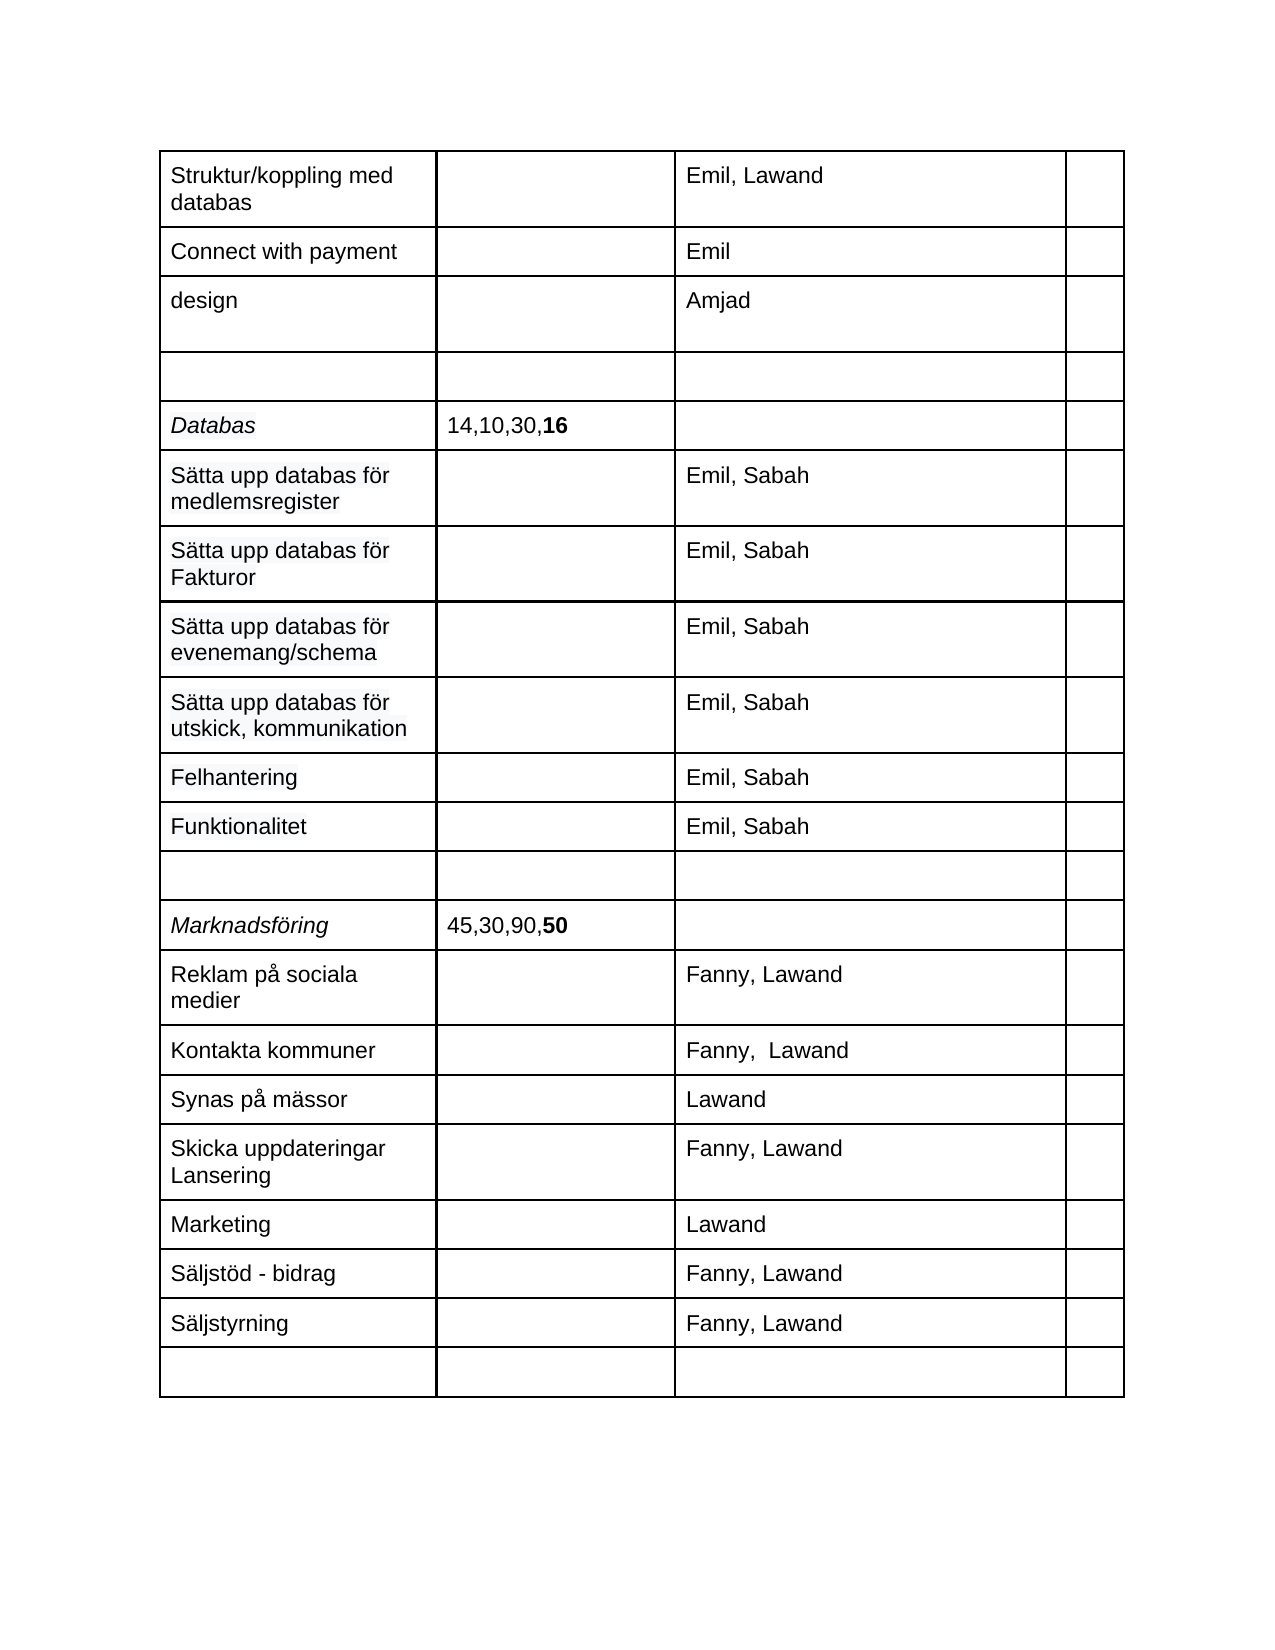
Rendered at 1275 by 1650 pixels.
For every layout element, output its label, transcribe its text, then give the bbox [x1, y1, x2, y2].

table_cell design [161, 277, 435, 351]
table_cell [438, 1250, 674, 1297]
table_cell Emil, Lawand [676, 152, 1065, 226]
table_cell Lawand [676, 1201, 1065, 1248]
table_cell [438, 527, 674, 600]
table_cell [438, 1299, 674, 1346]
table_cell [1067, 803, 1123, 850]
table_cell Emil, Sabah [676, 678, 1065, 752]
table_cell [438, 754, 674, 801]
table_cell [1067, 1348, 1123, 1396]
table_cell Sätta upp databas för Fakturor [161, 527, 435, 600]
table_cell Reklam på sociala medier [161, 951, 435, 1024]
table_cell [1067, 152, 1123, 226]
table_cell [438, 1201, 674, 1248]
table_cell Marketing [161, 1201, 435, 1248]
table_cell [438, 852, 674, 899]
table_cell [438, 451, 674, 525]
table_cell [1067, 1125, 1123, 1198]
table_cell Fanny, Lawand [676, 1026, 1065, 1073]
table_cell [1067, 277, 1123, 351]
table_cell [438, 1125, 674, 1198]
table_cell 45,30,90,50 [438, 901, 674, 949]
table_cell Fanny, Lawand [676, 1250, 1065, 1297]
table_cell [1067, 1076, 1123, 1123]
table_cell [161, 852, 435, 899]
table_cell [438, 951, 674, 1024]
table_cell [1067, 1250, 1123, 1297]
table_cell Emil, Sabah [676, 527, 1065, 600]
table_cell [676, 1348, 1065, 1396]
table_cell Lawand [676, 1076, 1065, 1123]
table_cell Skicka uppdateringar Lansering [161, 1125, 435, 1198]
table_cell [438, 1348, 674, 1396]
table_cell [1067, 754, 1123, 801]
table_cell Connect with payment [161, 228, 435, 275]
table_cell [1067, 1201, 1123, 1248]
table_cell Kontakta kommuner [161, 1026, 435, 1073]
table_cell [438, 353, 674, 400]
table_cell [438, 603, 674, 676]
table_cell [1067, 678, 1123, 752]
table_cell [1067, 228, 1123, 275]
table_cell Emil [676, 228, 1065, 275]
table_cell Sätta upp databas för medlemsregister [161, 451, 435, 525]
table_cell [1067, 852, 1123, 899]
table_cell [1067, 402, 1123, 449]
table_cell Säljstöd - bidrag [161, 1250, 435, 1297]
table_cell [1067, 527, 1123, 600]
table_cell [1067, 451, 1123, 525]
table_cell Emil, Sabah [676, 754, 1065, 801]
table_cell Databas [161, 402, 435, 449]
table_cell Emil, Sabah [676, 603, 1065, 676]
table_cell [1067, 1026, 1123, 1073]
table_cell 14,10,30,16 [438, 402, 674, 449]
table_cell Fanny, Lawand [676, 1125, 1065, 1198]
table_cell [1067, 1299, 1123, 1346]
table_cell [438, 277, 674, 351]
table_cell Marknadsföring [161, 901, 435, 949]
table_cell [438, 678, 674, 752]
table_cell Sätta upp databas för evenemang/schema [161, 603, 435, 676]
table_cell Säljstyrning [161, 1299, 435, 1346]
table_cell Fanny, Lawand [676, 1299, 1065, 1346]
table_cell Sätta upp databas för utskick, kommunikation [161, 678, 435, 752]
table_cell Synas på mässor [161, 1076, 435, 1123]
table_cell Funktionalitet [161, 803, 435, 850]
table_cell [1067, 951, 1123, 1024]
table_cell Amjad [676, 277, 1065, 351]
table_cell Felhantering [161, 754, 435, 801]
table_cell [676, 852, 1065, 899]
table_cell [438, 1076, 674, 1123]
table_cell Struktur/koppling med databas [161, 152, 435, 226]
table_cell [676, 901, 1065, 949]
table_cell [438, 803, 674, 850]
table_cell [676, 402, 1065, 449]
table_cell [676, 353, 1065, 400]
table_cell Emil, Sabah [676, 451, 1065, 525]
table_cell [1067, 603, 1123, 676]
table_cell [161, 353, 435, 400]
table_cell [438, 1026, 674, 1073]
table_cell [438, 228, 674, 275]
table_cell [438, 152, 674, 226]
table_cell Fanny, Lawand [676, 951, 1065, 1024]
table_cell [1067, 901, 1123, 949]
table_cell [161, 1348, 435, 1396]
table_cell [1067, 353, 1123, 400]
table_cell Emil, Sabah [676, 803, 1065, 850]
